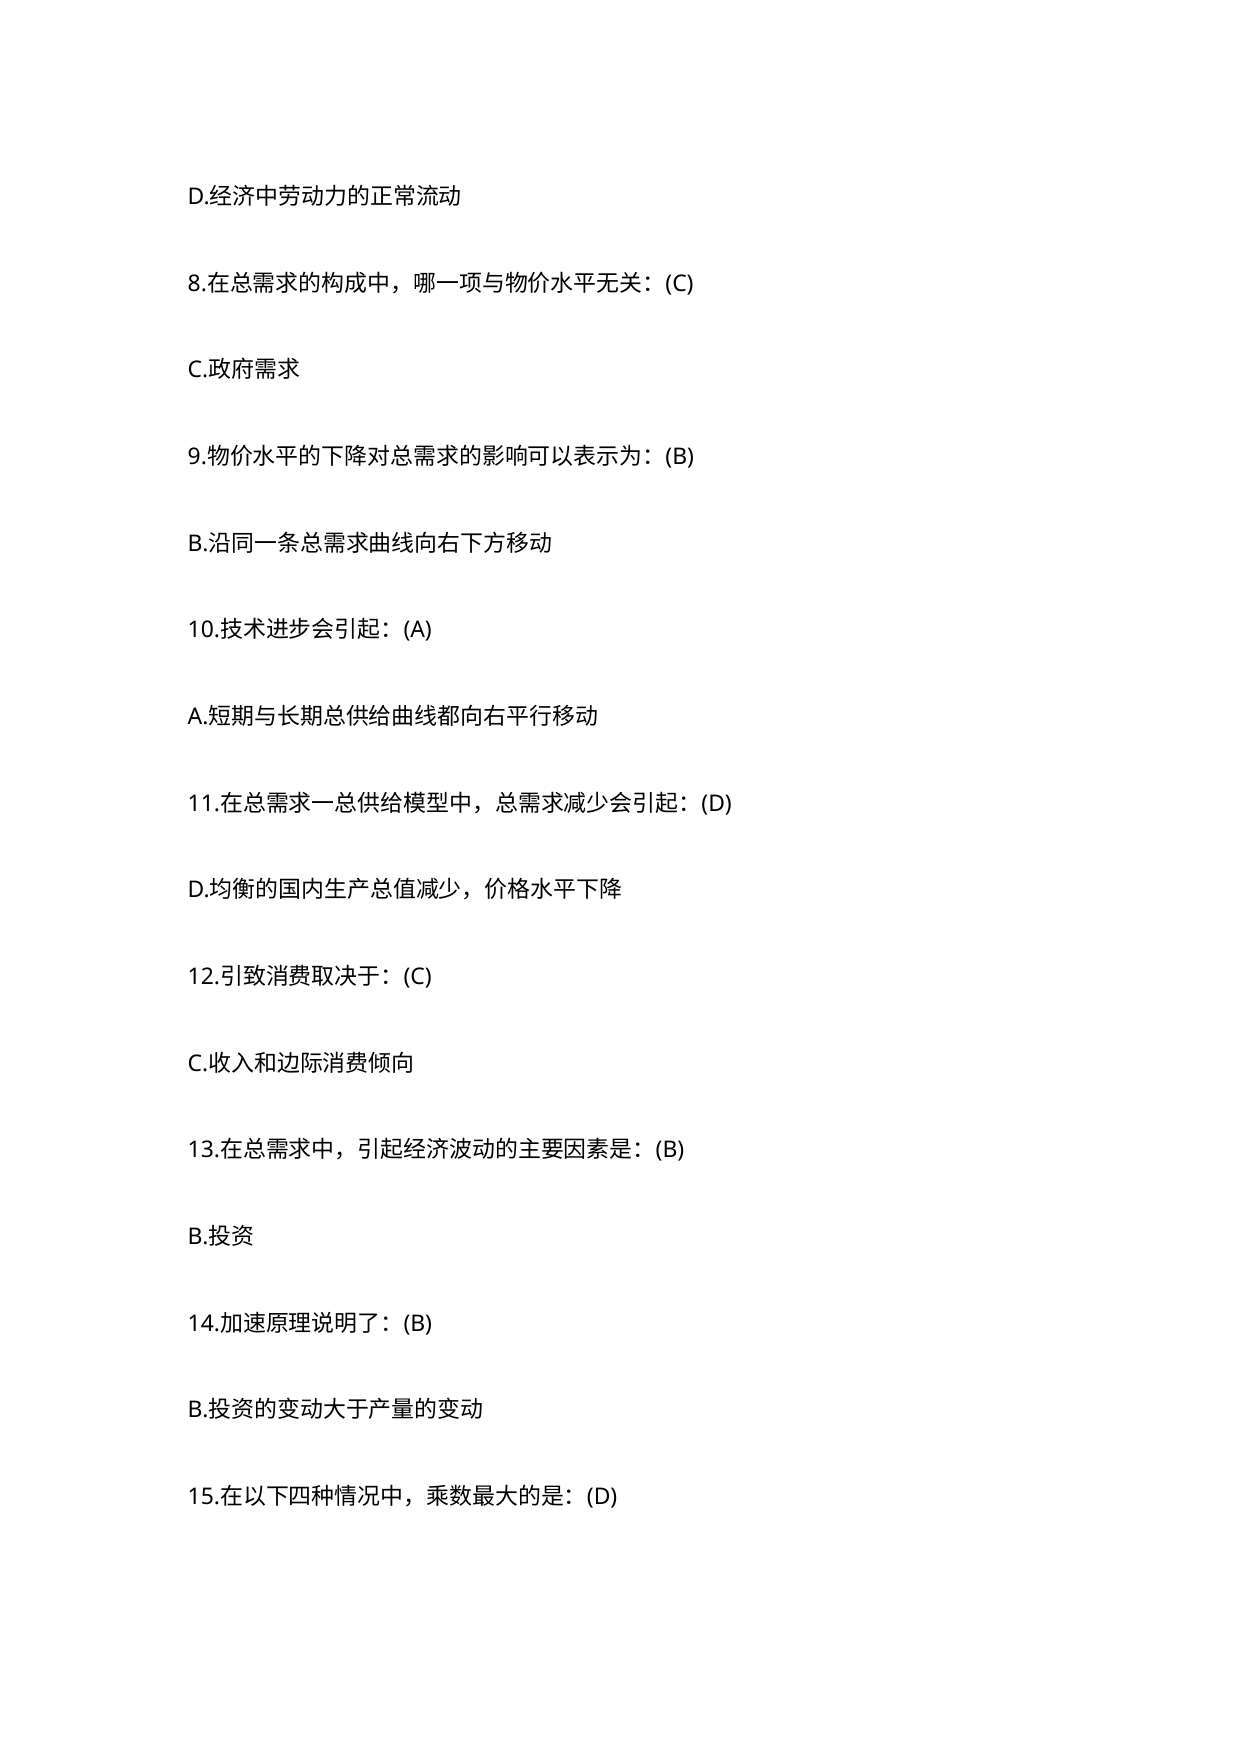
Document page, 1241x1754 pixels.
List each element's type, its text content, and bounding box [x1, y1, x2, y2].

text 13.在总需求中，引起经济波动的主要因素是：(B) [187, 1115, 1053, 1180]
text 14.加速原理说明了：(B) [187, 1289, 1053, 1354]
text C.政府需求 [187, 335, 1053, 400]
text B.投资的变动大于产量的变动 [187, 1375, 1053, 1440]
text 9.物价水平的下降对总需求的影响可以表示为：(B) [187, 422, 1053, 487]
text 15.在以下四种情况中，乘数最大的是：(D) [187, 1462, 1053, 1527]
text A.短期与长期总供给曲线都向右平行移动 [187, 682, 1053, 747]
text 11.在总需求一总供给模型中，总需求减少会引起：(D) [187, 769, 1053, 834]
text 10.技术进步会引起：(A) [187, 595, 1053, 660]
text B.投资 [187, 1202, 1053, 1267]
text 8.在总需求的构成中，哪一项与物价水平无关：(C) [187, 249, 1053, 314]
text C.收入和边际消费倾向 [187, 1029, 1053, 1094]
text 12.引致消费取决于：(C) [187, 942, 1053, 1007]
text D.均衡的国内生产总值减少，价格水平下降 [187, 855, 1053, 920]
text D.经济中劳动力的正常流动 [187, 162, 1053, 227]
text B.沿同一条总需求曲线向右下方移动 [187, 509, 1053, 574]
